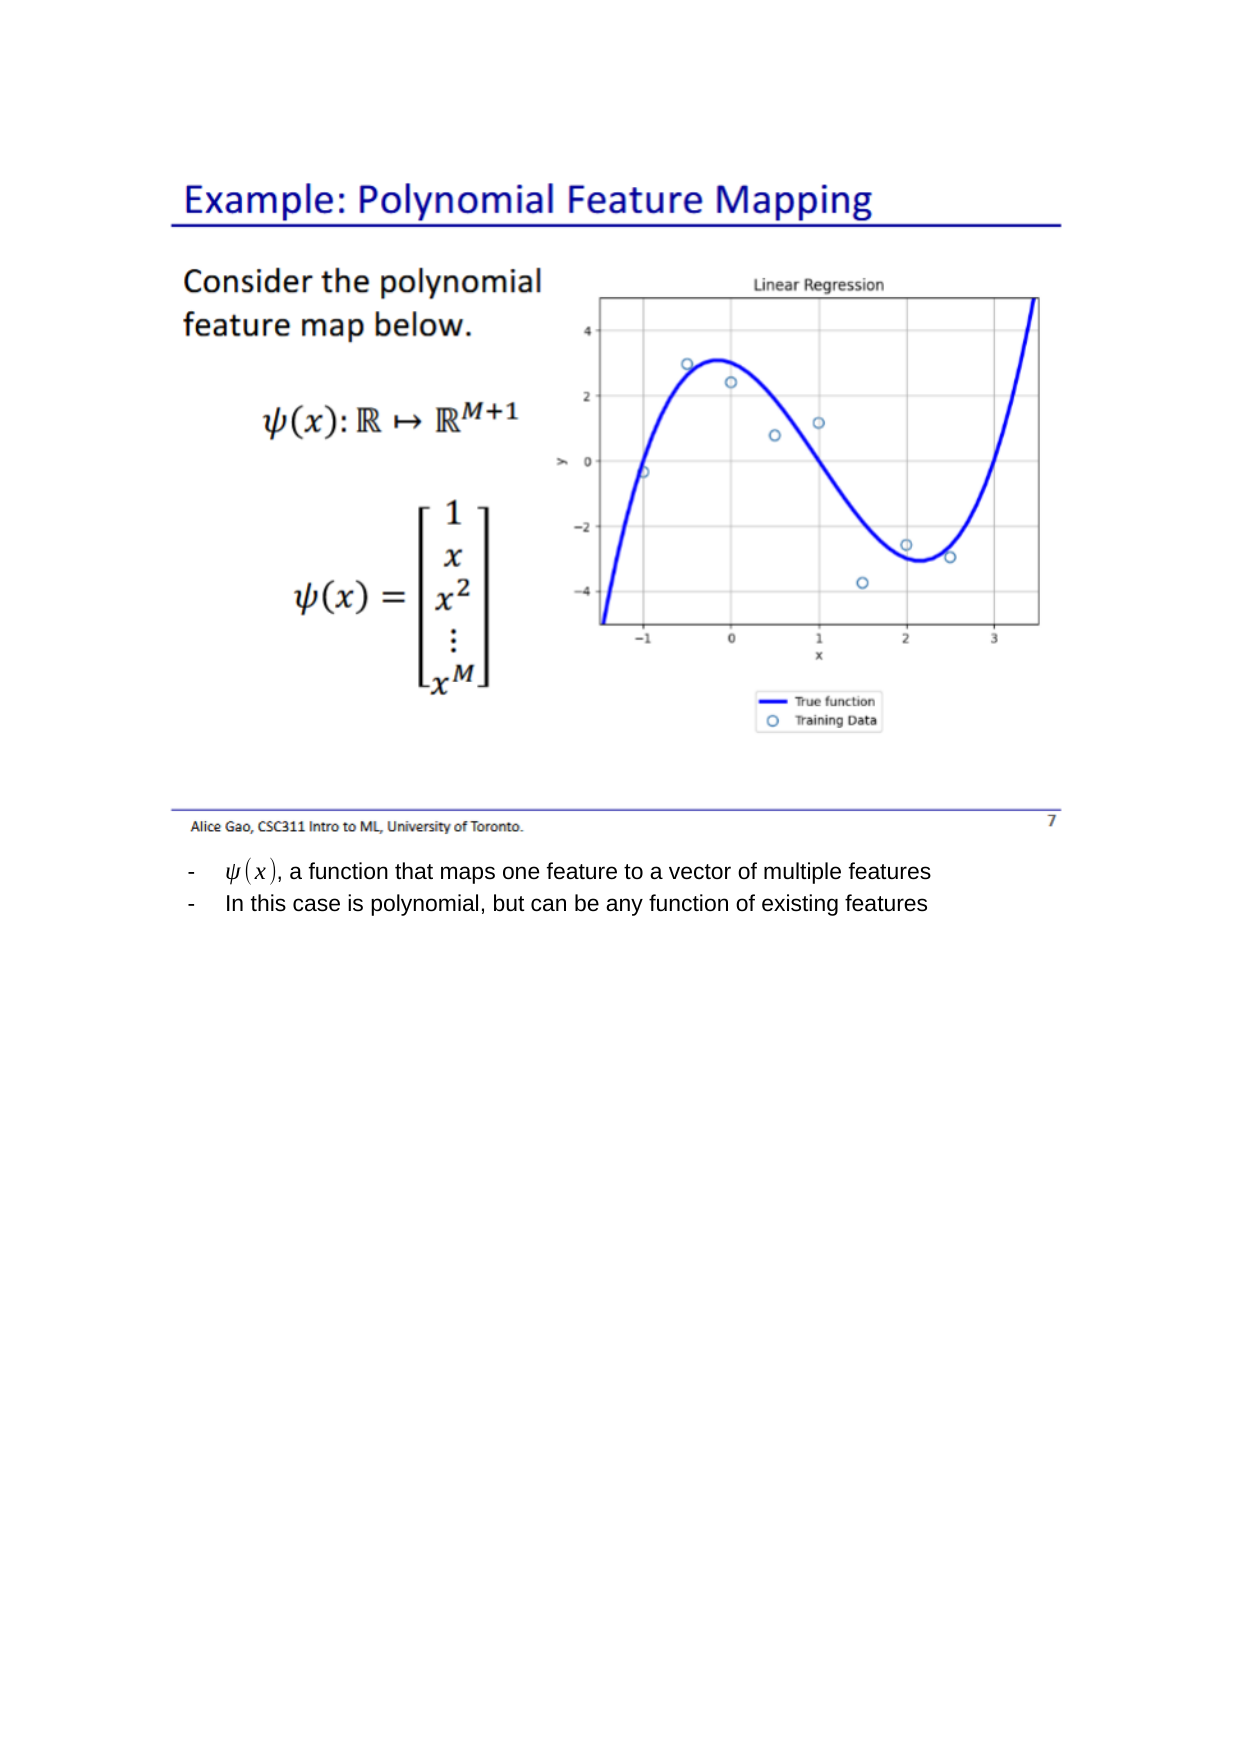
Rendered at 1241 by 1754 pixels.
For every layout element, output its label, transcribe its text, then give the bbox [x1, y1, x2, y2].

picture [150, 150, 1091, 852]
list , a function that maps one feature to a vector of multiple features [187, 856, 1090, 886]
list In this case is polynomial, but can be any function of existing features [187, 890, 1090, 916]
